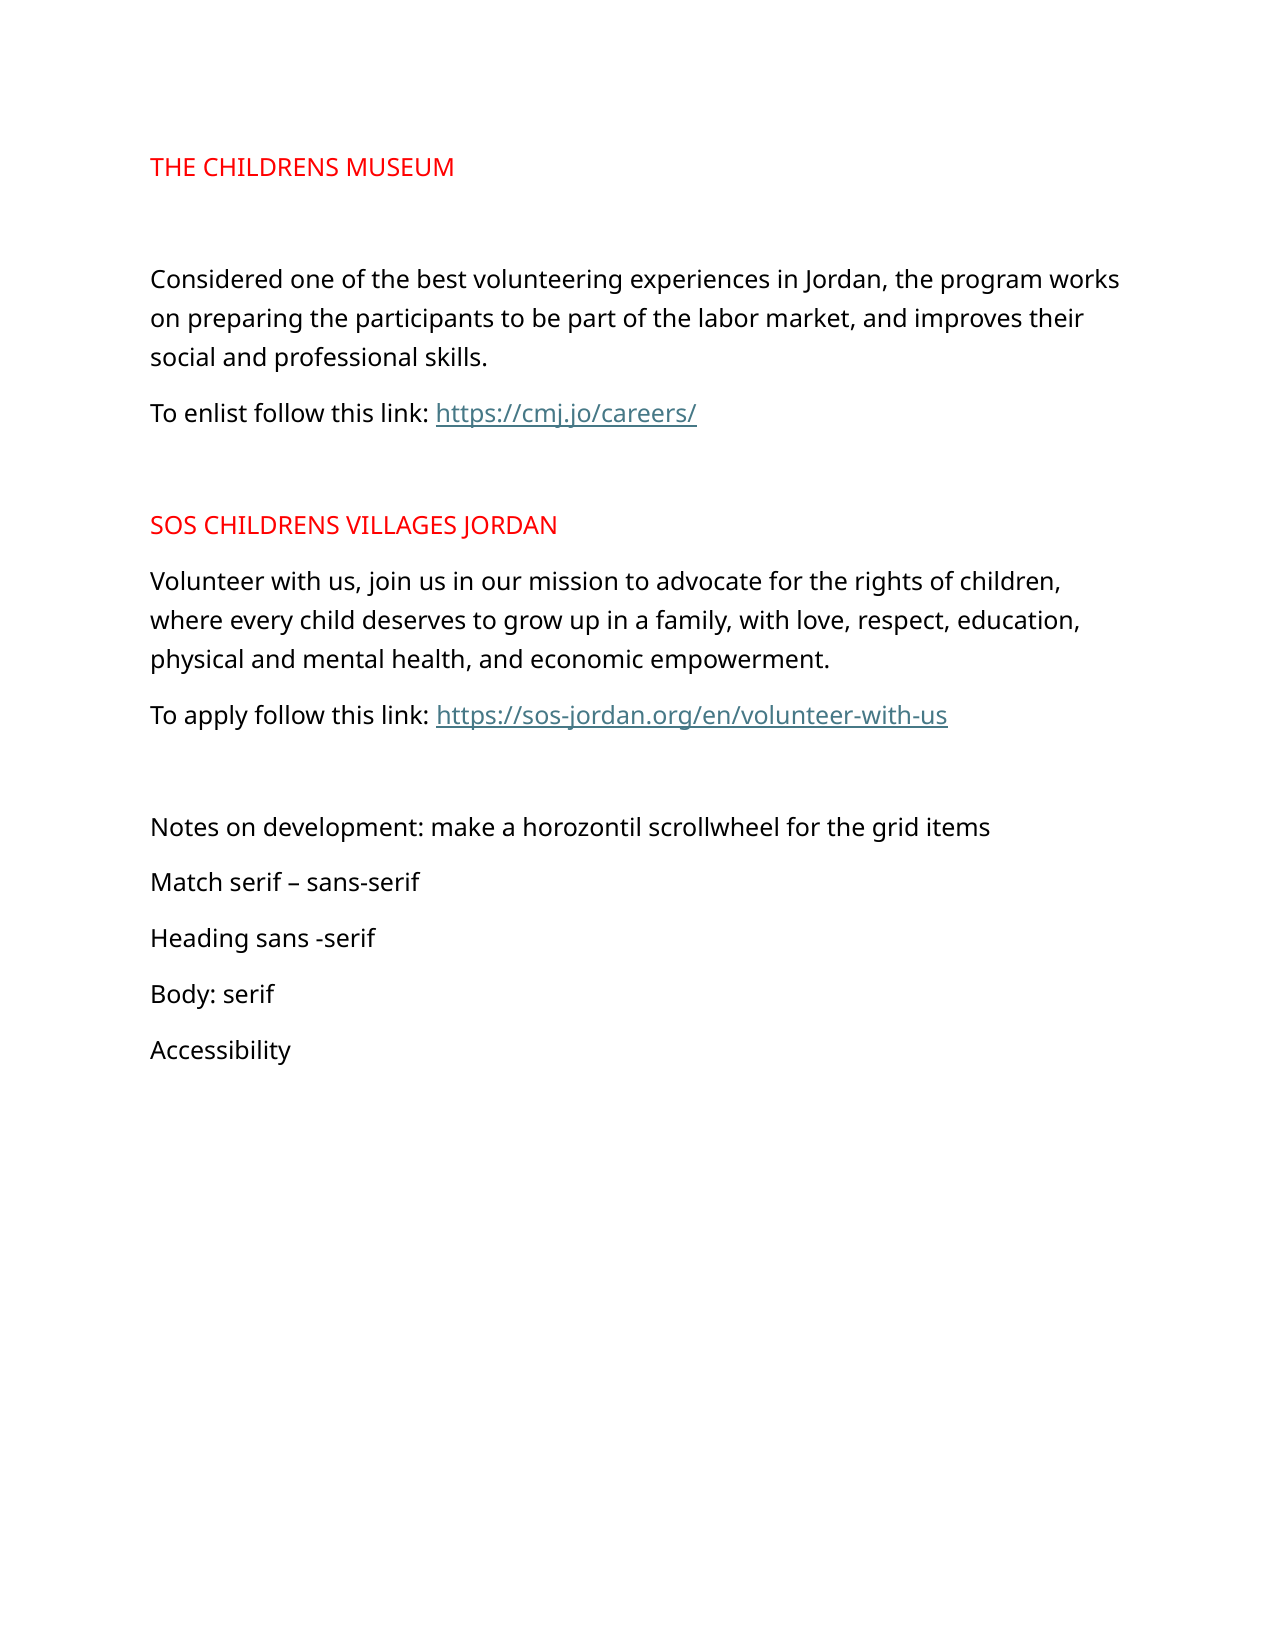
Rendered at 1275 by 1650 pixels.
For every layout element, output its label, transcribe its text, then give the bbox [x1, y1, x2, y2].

text Match serif – sans-serif [150, 865, 1125, 899]
text Heading sans -serif [150, 921, 1125, 955]
text THE CHILDRENS MUSEUM [150, 150, 1125, 184]
text Body: serif [150, 977, 1125, 1011]
text Considered one of the best volunteering experiences in Jordan, the program works on preparing the participants to be part of the labor market, and improves their social and professional skills. [150, 262, 1125, 374]
text Volunteer with us, join us in our mission to advocate for the rights of children, where every child deserves to grow up in a family, with love, respect, education, physical and mental health, and economic empowerment. [150, 563, 1125, 676]
text Notes on development: make a horozontil scrollwheel for the grid items [150, 809, 1125, 843]
text To enlist follow this link: https://cmj.jo/careers/ [150, 396, 1125, 430]
text Accessibility [150, 1032, 1125, 1067]
text SOS CHILDRENS VILLAGES JORDAN [150, 507, 1125, 542]
text To apply follow this link: https://sos-jordan.org/en/volunteer-with-us [150, 697, 1125, 732]
